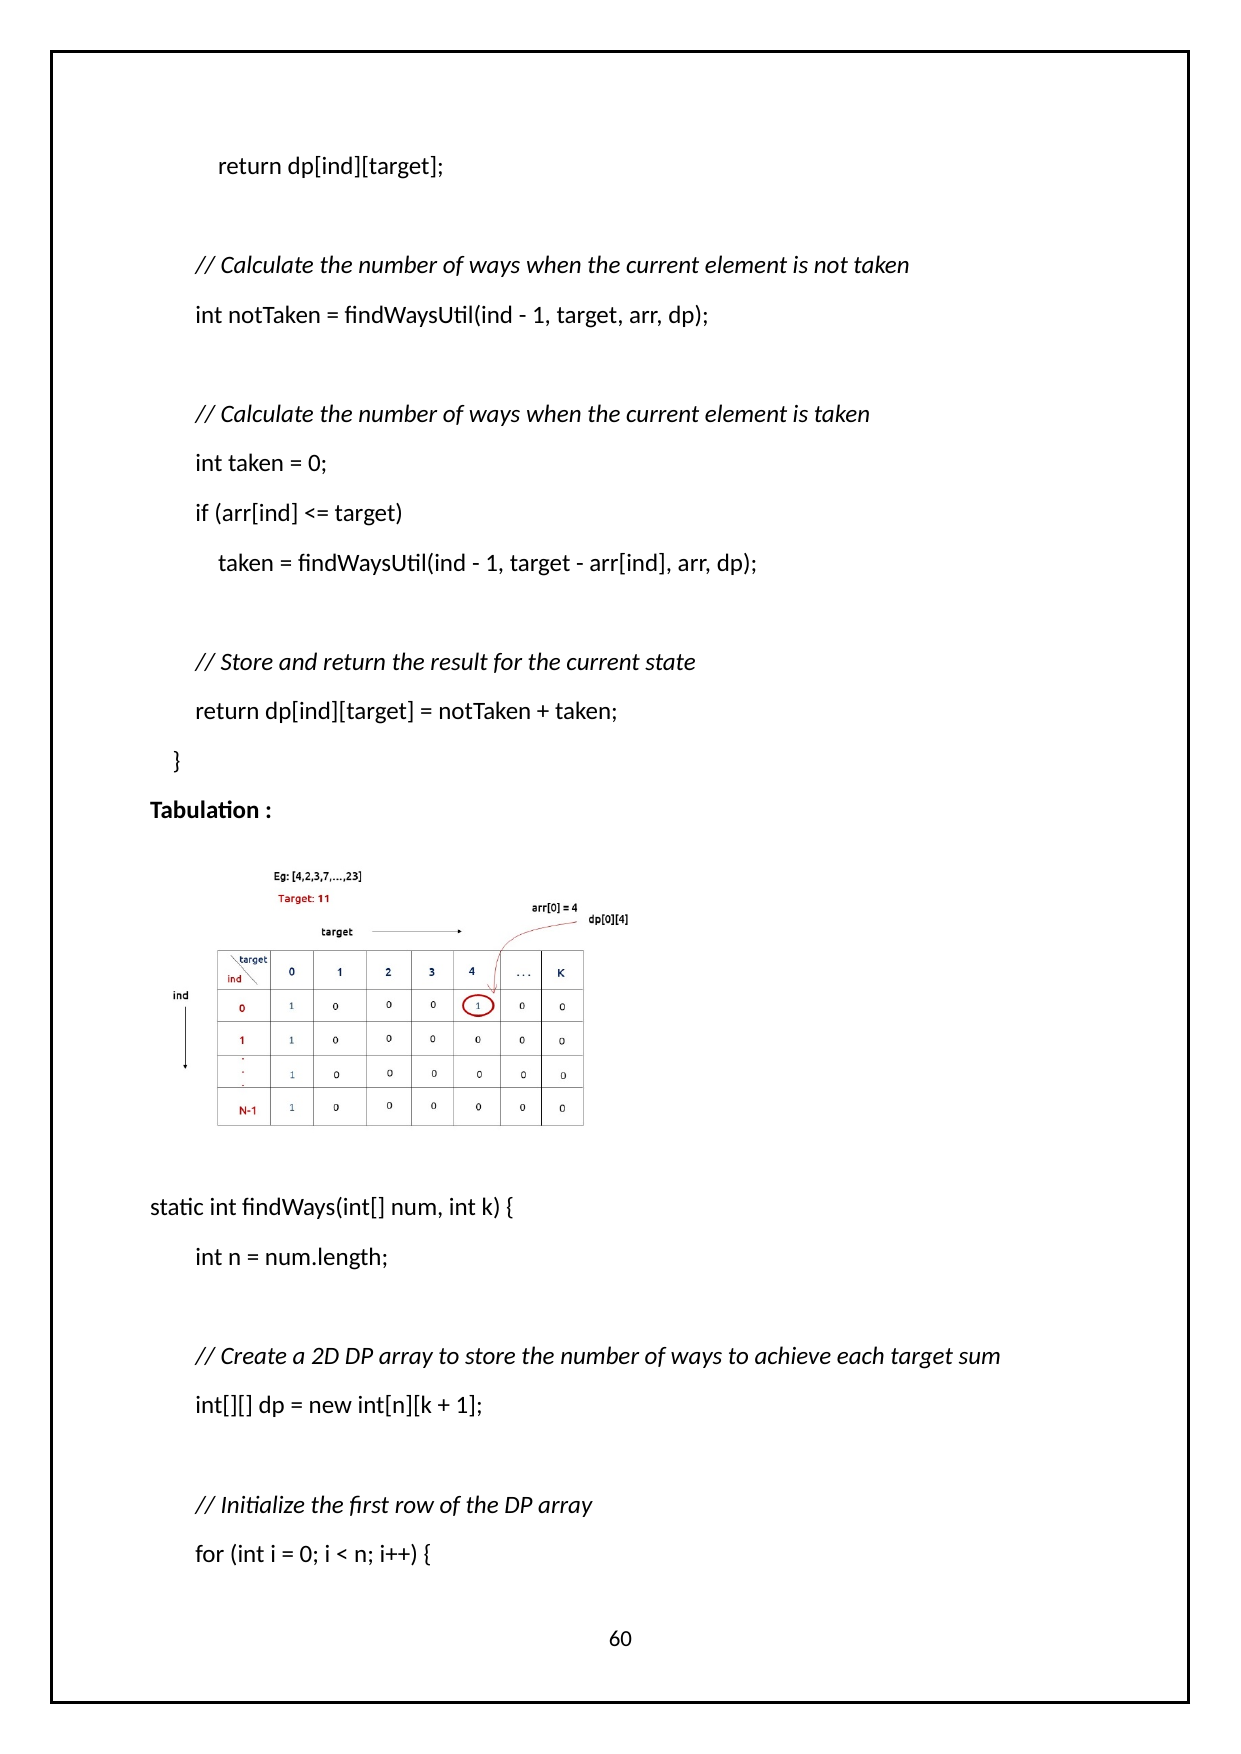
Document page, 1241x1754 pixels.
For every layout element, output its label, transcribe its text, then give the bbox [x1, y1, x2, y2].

text // Calculate the number of ways when the current element is not taken [150, 249, 1090, 280]
text // Initialize the first row of the DP array [150, 1489, 1090, 1519]
text // Create a 2D DP array to store the number of ways to achieve each target sum [150, 1340, 1090, 1371]
picture [150, 844, 734, 1173]
text return dp[ind][target] = notTaken + taken; [150, 695, 1090, 726]
text // Calculate the number of ways when the current element is taken [150, 398, 1090, 428]
text static int findWays(int[] num, int k) { [150, 1191, 1090, 1222]
text if (arr[ind] <= target) [150, 497, 1090, 528]
text int[][] dp = new int[n][k + 1]; [150, 1390, 1090, 1420]
text Tabulation : [150, 794, 1090, 825]
text return dp[ind][target]; [150, 150, 1090, 181]
text int n = num.length; [150, 1241, 1090, 1271]
text } [150, 745, 1090, 776]
text int taken = 0; [150, 447, 1090, 478]
text int notTaken = findWaysUtil(ind - 1, target, arr, dp); [150, 299, 1090, 329]
text for (int i = 0; i < n; i++) { [150, 1538, 1090, 1569]
text taken = findWaysUtil(ind - 1, target - arr[ind], arr, dp); [150, 547, 1090, 577]
text // Store and return the result for the current state [150, 646, 1090, 676]
